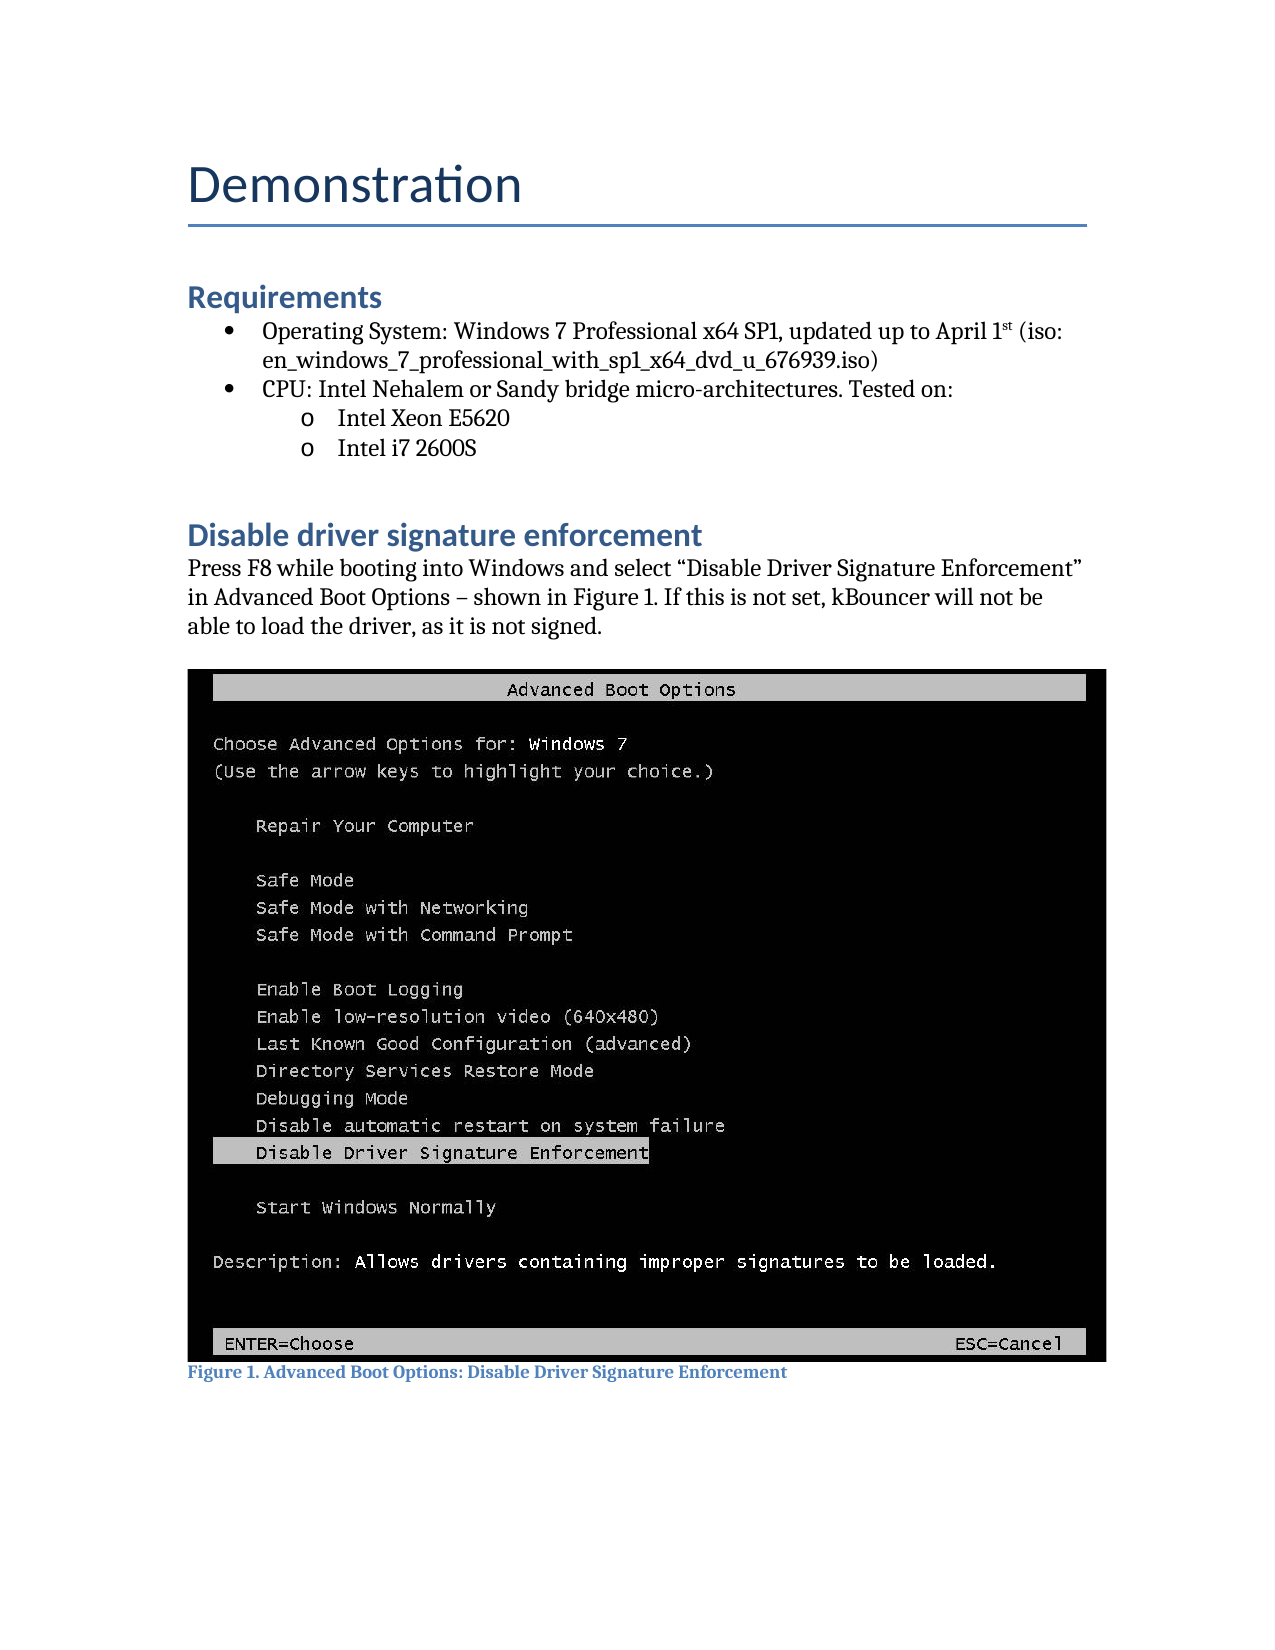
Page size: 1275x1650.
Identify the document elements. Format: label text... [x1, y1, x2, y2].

title Demonstration [187, 150, 1087, 227]
subtitle Requirements [187, 277, 1087, 317]
subtitle Disable driver signature enforcement [187, 513, 1087, 554]
list CPU: Intel Nehalem or Sandy bridge micro-architectures. Tested on: [225, 375, 1087, 403]
text Press F8 while booting into Windows and select “Disable Driver Signature Enforcement” in Advanced Boot Options – shown in Figure 1. If this is not set, kBouncer will not be able to load the driver, as it is not signed. [187, 554, 1087, 641]
list Intel i7 2600S [300, 433, 1087, 463]
picture [187, 669, 1107, 1362]
list Operating System: Windows 7 Professional x64 SP1, updated up to April 1st (iso: en_windows_7_professional_with_sp1_x64_dvd_u_676939.iso) [225, 317, 1087, 375]
list Intel Xeon E5620 [300, 403, 1087, 433]
